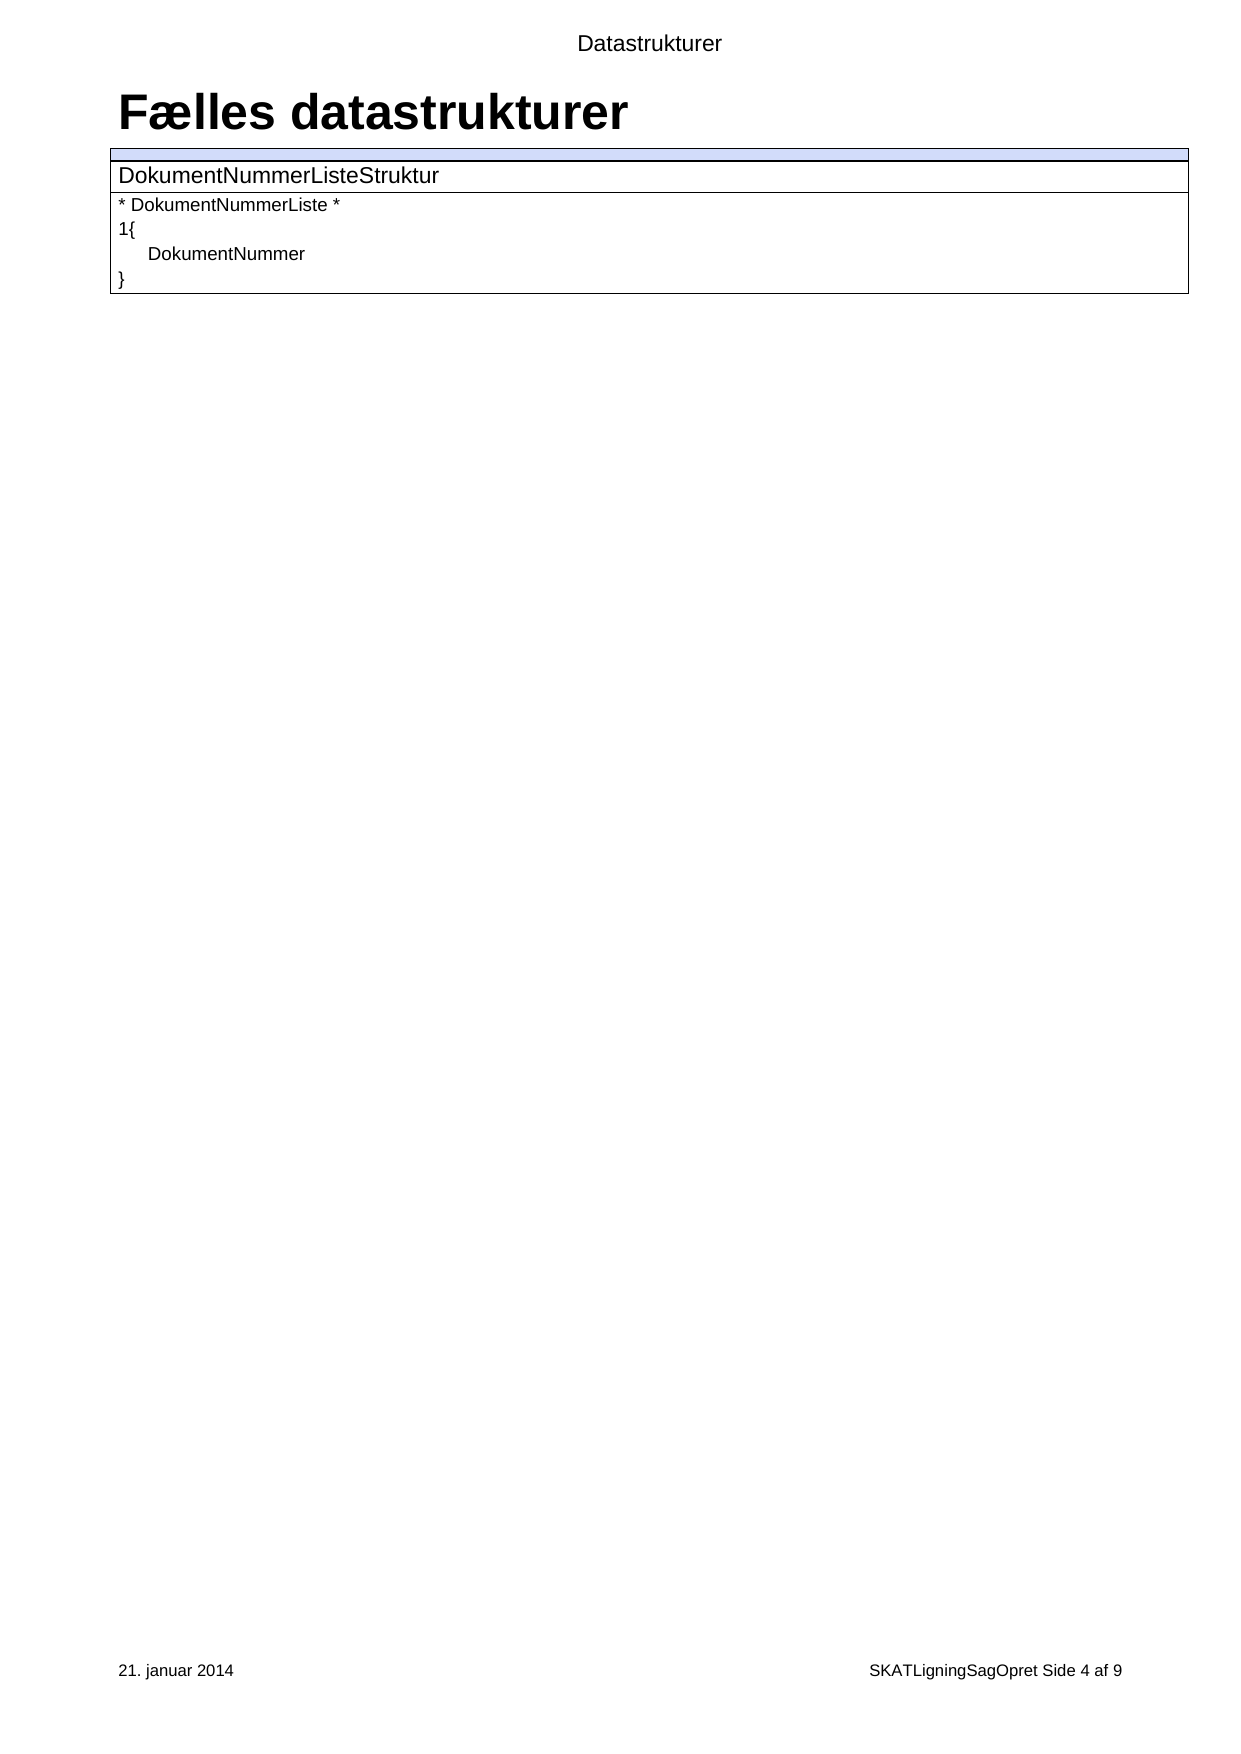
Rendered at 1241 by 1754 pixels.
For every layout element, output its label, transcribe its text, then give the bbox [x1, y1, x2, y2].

table_cell DokumentNummerListeStruktur [111, 162, 1188, 192]
table_cell * DokumentNummerListe * 1{ DokumentNummer } [111, 193, 1188, 293]
text Fælles datastrukturer [118, 82, 1181, 140]
table_header [111, 149, 1188, 160]
